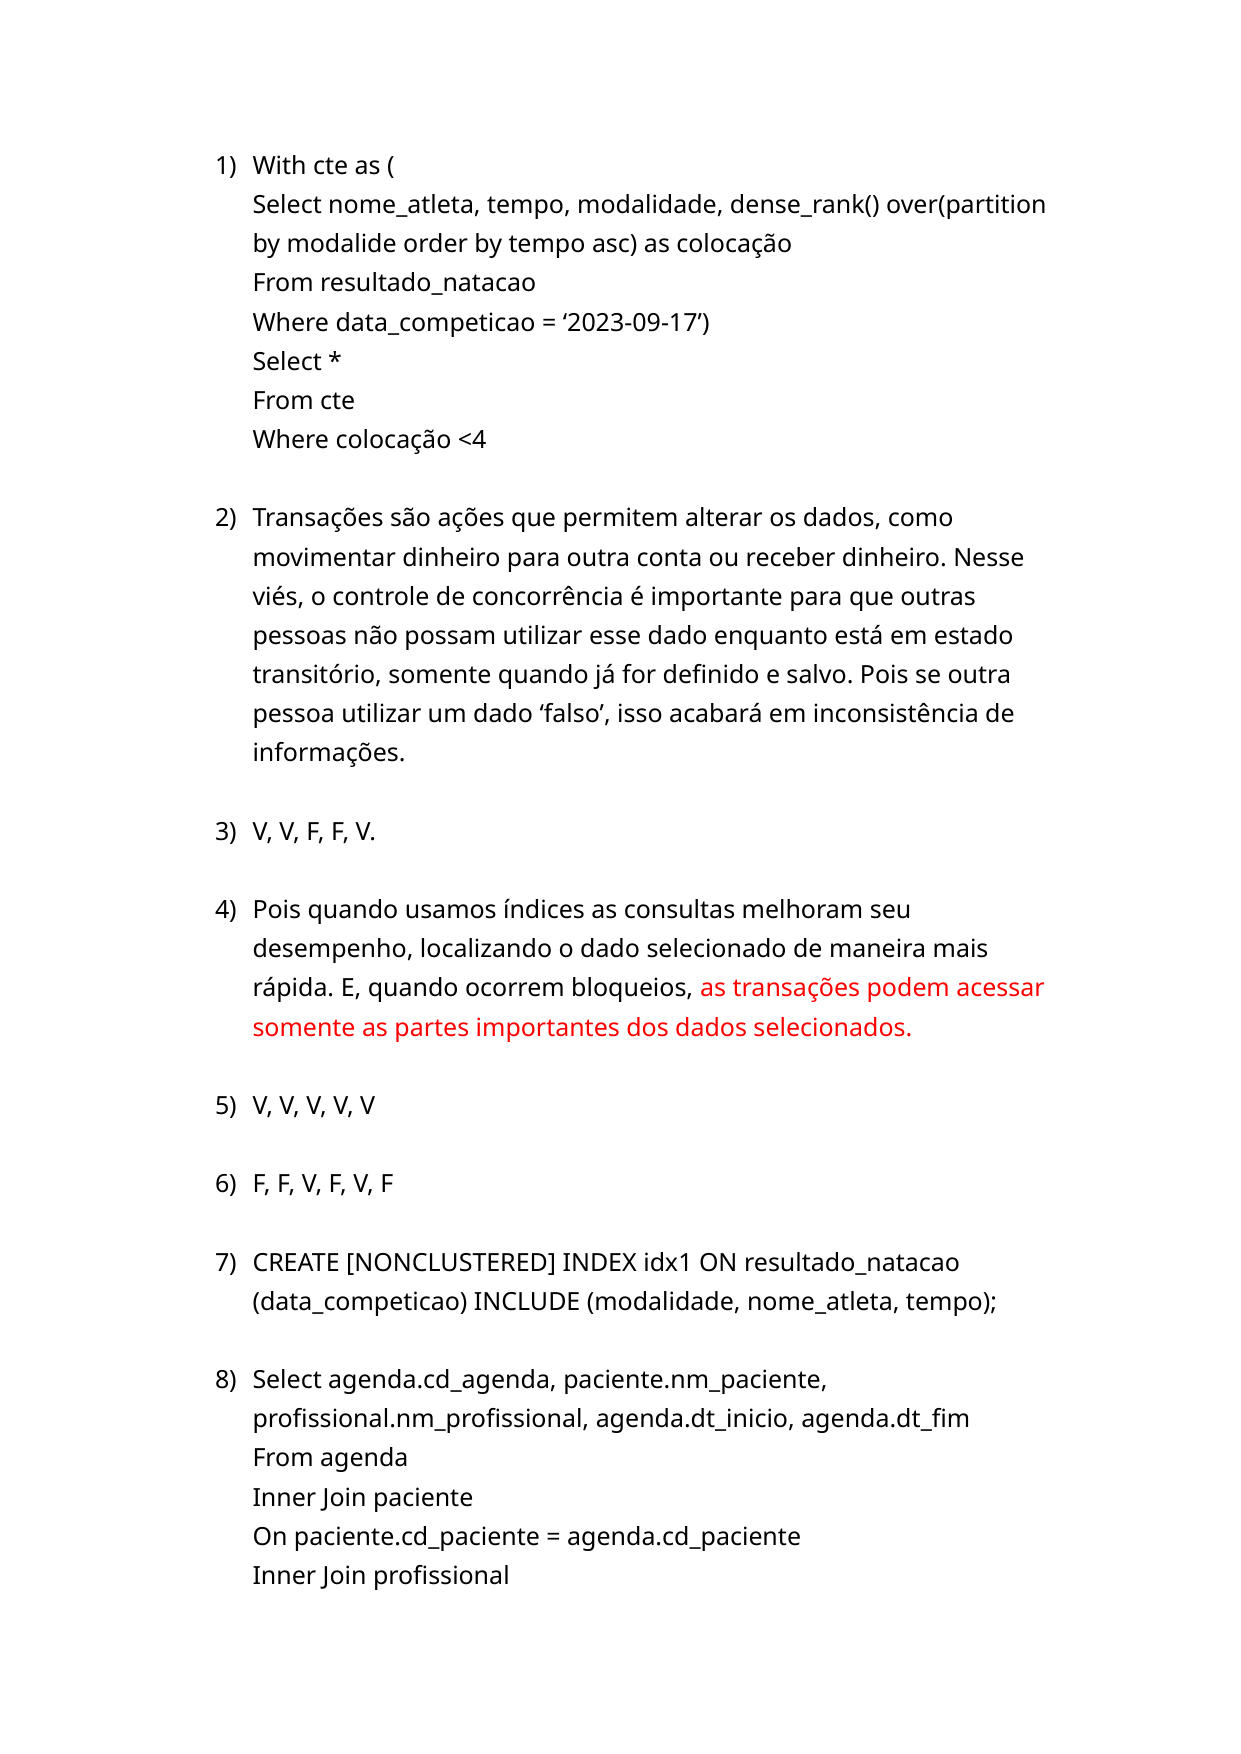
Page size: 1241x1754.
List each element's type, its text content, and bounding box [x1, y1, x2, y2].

list Select agenda.cd_agenda, paciente.nm_paciente, profissional.nm_profissional, agenda.dt_inicio, agenda.dt_fim [215, 1362, 1063, 1435]
list From cte [252, 383, 1063, 417]
list Select * [252, 343, 1063, 377]
list Where data_competicao = ‘2023-09-17’) [252, 304, 1063, 338]
list With cte as ( [215, 148, 1063, 182]
list CREATE [NONCLUSTERED] INDEX idx1 ON resultado_natacao (data_competicao) INCLUDE (modalidade, nome_atleta, tempo); [215, 1244, 1063, 1317]
list Inner Join paciente [252, 1479, 1063, 1513]
list On paciente.cd_paciente = agenda.cd_paciente [252, 1518, 1063, 1552]
list F, F, V, F, V, F [215, 1166, 1063, 1200]
list From agenda [252, 1440, 1063, 1474]
list Select nome_atleta, tempo, modalidade, dense_rank() over(partition by modalide order by tempo asc) as colocação [252, 187, 1063, 260]
list Where colocação <4 [252, 422, 1063, 456]
list V, V, V, V, V [215, 1088, 1063, 1122]
list Inner Join profissional [252, 1558, 1063, 1592]
list Transações são ações que permitem alterar os dados, como movimentar dinheiro para outra conta ou receber dinheiro. Nesse viés, o controle de concorrência é importante para que outras pessoas não possam utilizar esse dado enquanto está em estado transitório, somente quando já for definido e salvo. Pois se outra pessoa utilizar um dado ‘falso’, isso acabará em inconsistência de informações. [215, 500, 1063, 769]
list From resultado_natacao [252, 265, 1063, 299]
list V, V, F, F, V. [215, 813, 1063, 847]
list Pois quando usamos índices as consultas melhoram seu desempenho, localizando o dado selecionado de maneira mais rápida. E, quando ocorrem bloqueios, as transações podem acessar somente as partes importantes dos dados selecionados. [215, 892, 1063, 1043]
